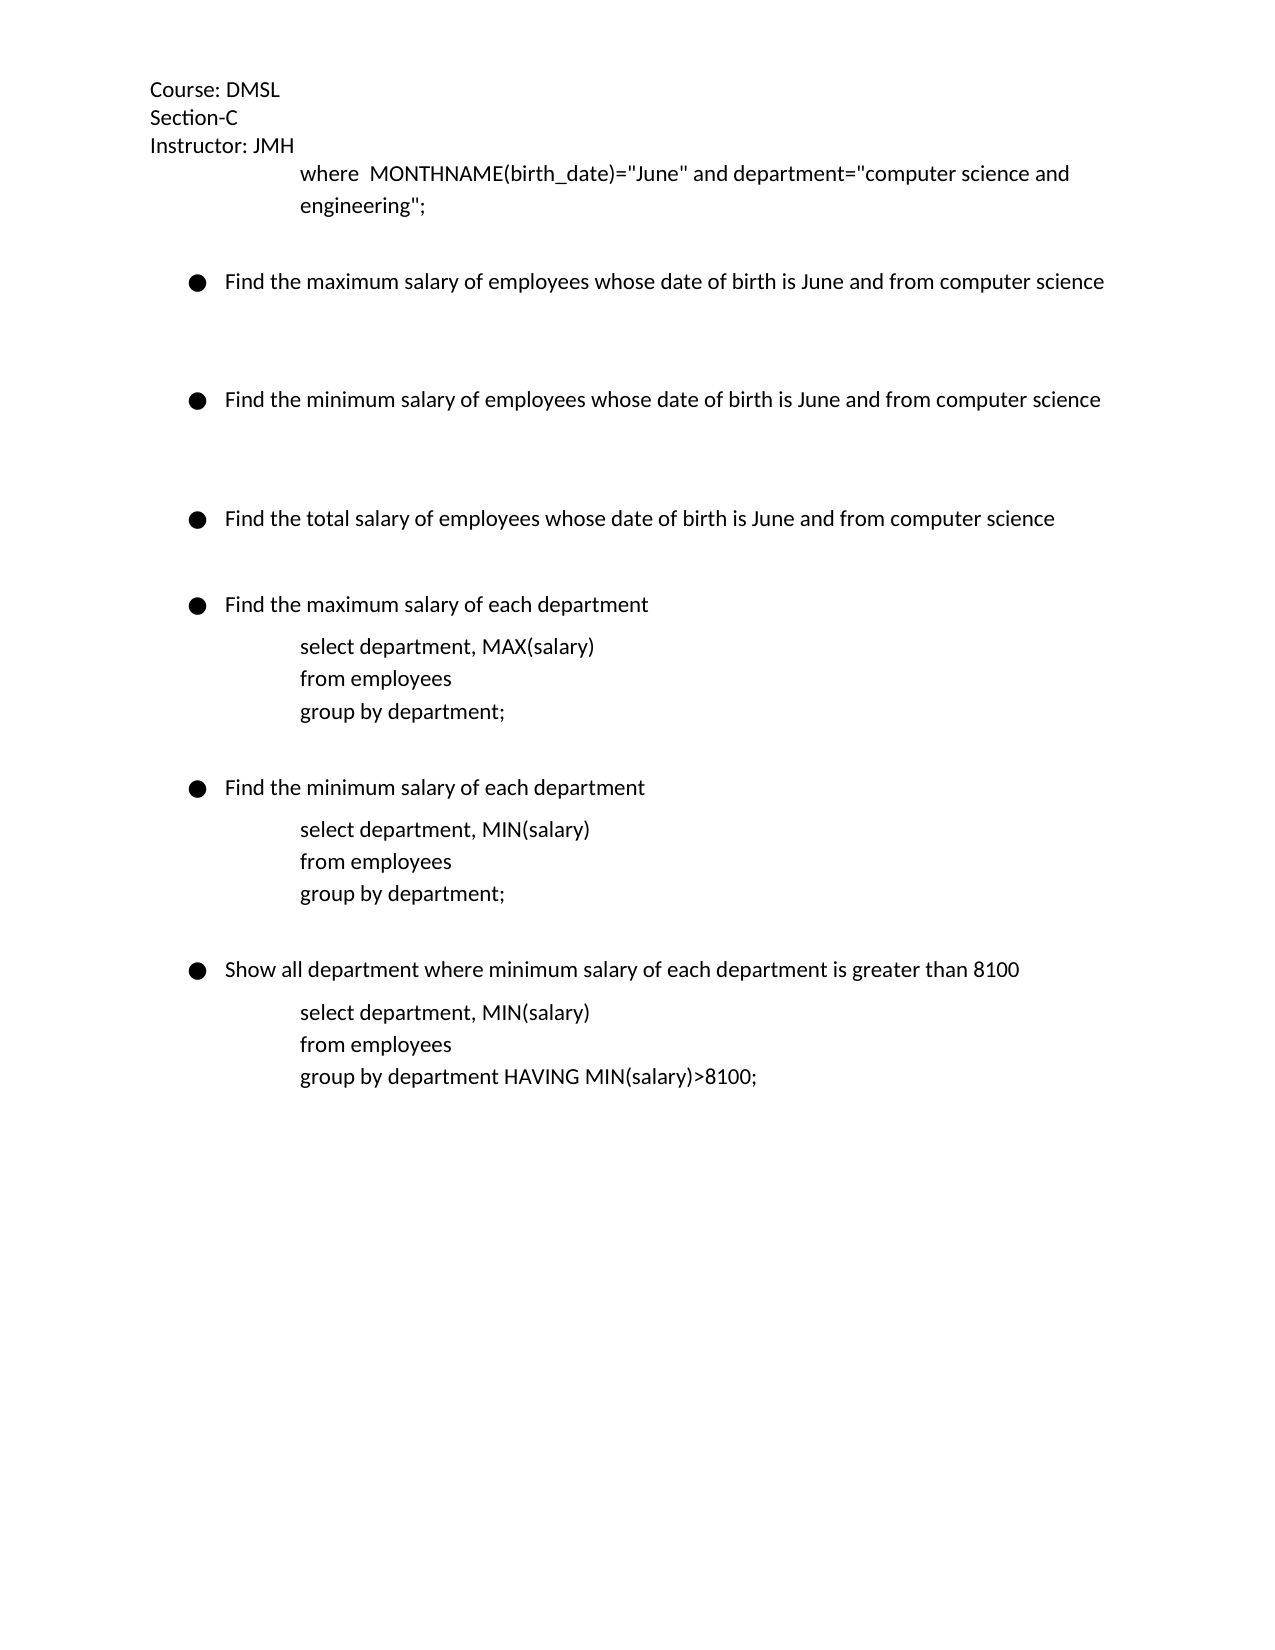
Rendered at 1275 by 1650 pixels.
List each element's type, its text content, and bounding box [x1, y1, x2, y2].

text group by department HAVING MIN(salary)>8100; [300, 1062, 1125, 1090]
text from employees [300, 847, 1125, 875]
text select department, MAX(salary) [300, 632, 1125, 660]
text group by department; [300, 879, 1125, 907]
list Find the maximum salary of employees whose date of birth is June and from computer science [187, 256, 1125, 303]
list Find the minimum salary of employees whose date of birth is June and from computer science [187, 374, 1125, 421]
list Find the minimum salary of each department [187, 761, 1125, 808]
text from employees [300, 1030, 1125, 1058]
text select department, MIN(salary) [300, 815, 1125, 843]
text group by department; [300, 697, 1125, 725]
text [300, 159, 1125, 219]
list Find the maximum salary of each department [187, 578, 1125, 625]
text from employees [300, 664, 1125, 693]
text select department, MIN(salary) [300, 998, 1125, 1026]
list Find the total salary of employees whose date of birth is June and from computer science [187, 492, 1125, 539]
list Show all department where minimum salary of each department is greater than 8100 [187, 944, 1125, 991]
